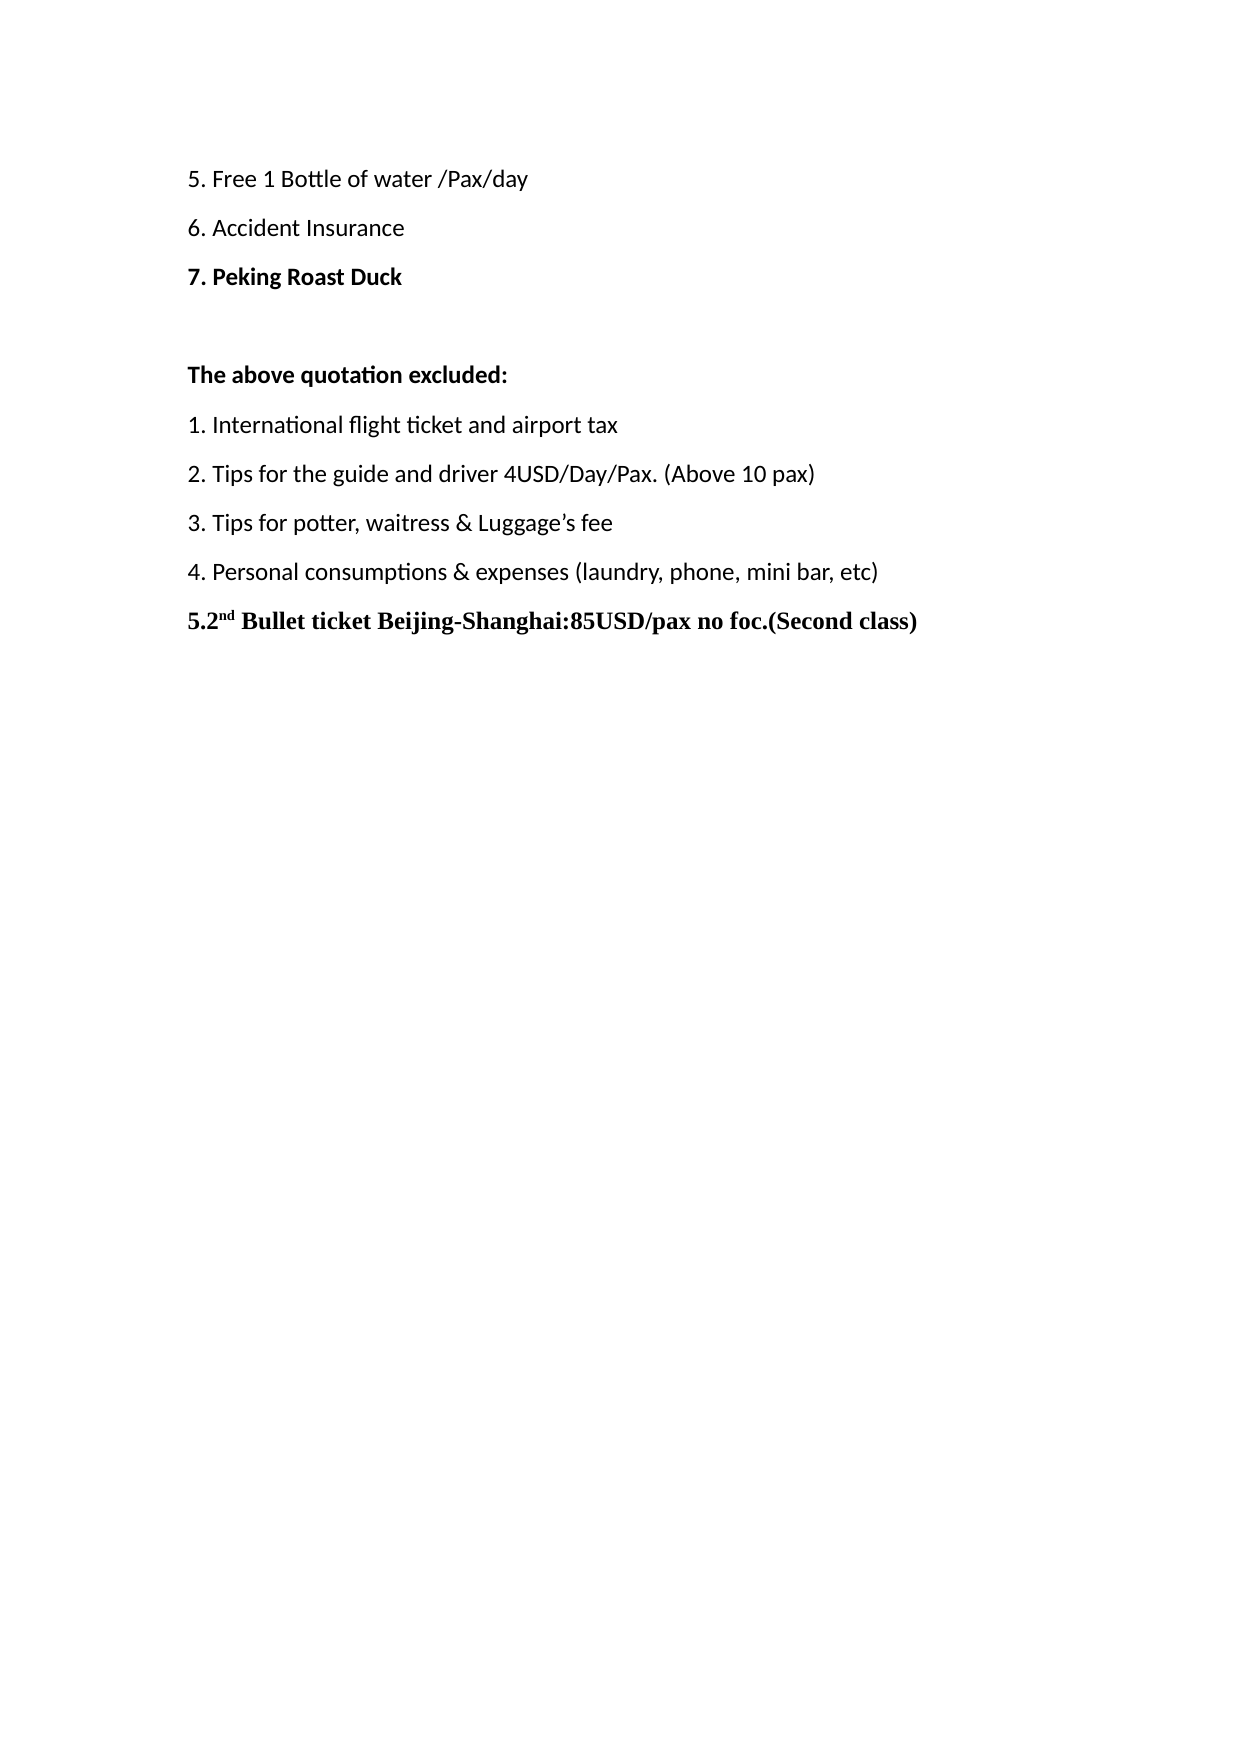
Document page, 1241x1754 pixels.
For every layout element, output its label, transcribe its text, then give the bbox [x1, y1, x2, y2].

text 4. Personal consumptions & expenses (laundry, phone, mini bar, etc) [187, 555, 1053, 588]
text 3. Tips for potter, waitress & Luggage’s fee [187, 506, 1053, 539]
text The above quotation excluded: [187, 359, 1053, 391]
text 6. Accident Insurance [187, 211, 1053, 244]
text 5.2nd Bullet ticket Beijing-Shanghai:85USD/pax no foc.(Second class) [187, 604, 1053, 637]
text 2. Tips for the guide and driver 4USD/Day/Pax. (Above 10 pax) [187, 457, 1053, 489]
text 1. International flight ticket and airport tax [187, 408, 1053, 440]
text 5. Free 1 Bottle of water /Pax/day [187, 162, 1053, 194]
text 7. Peking Roast Duck [187, 260, 1053, 293]
